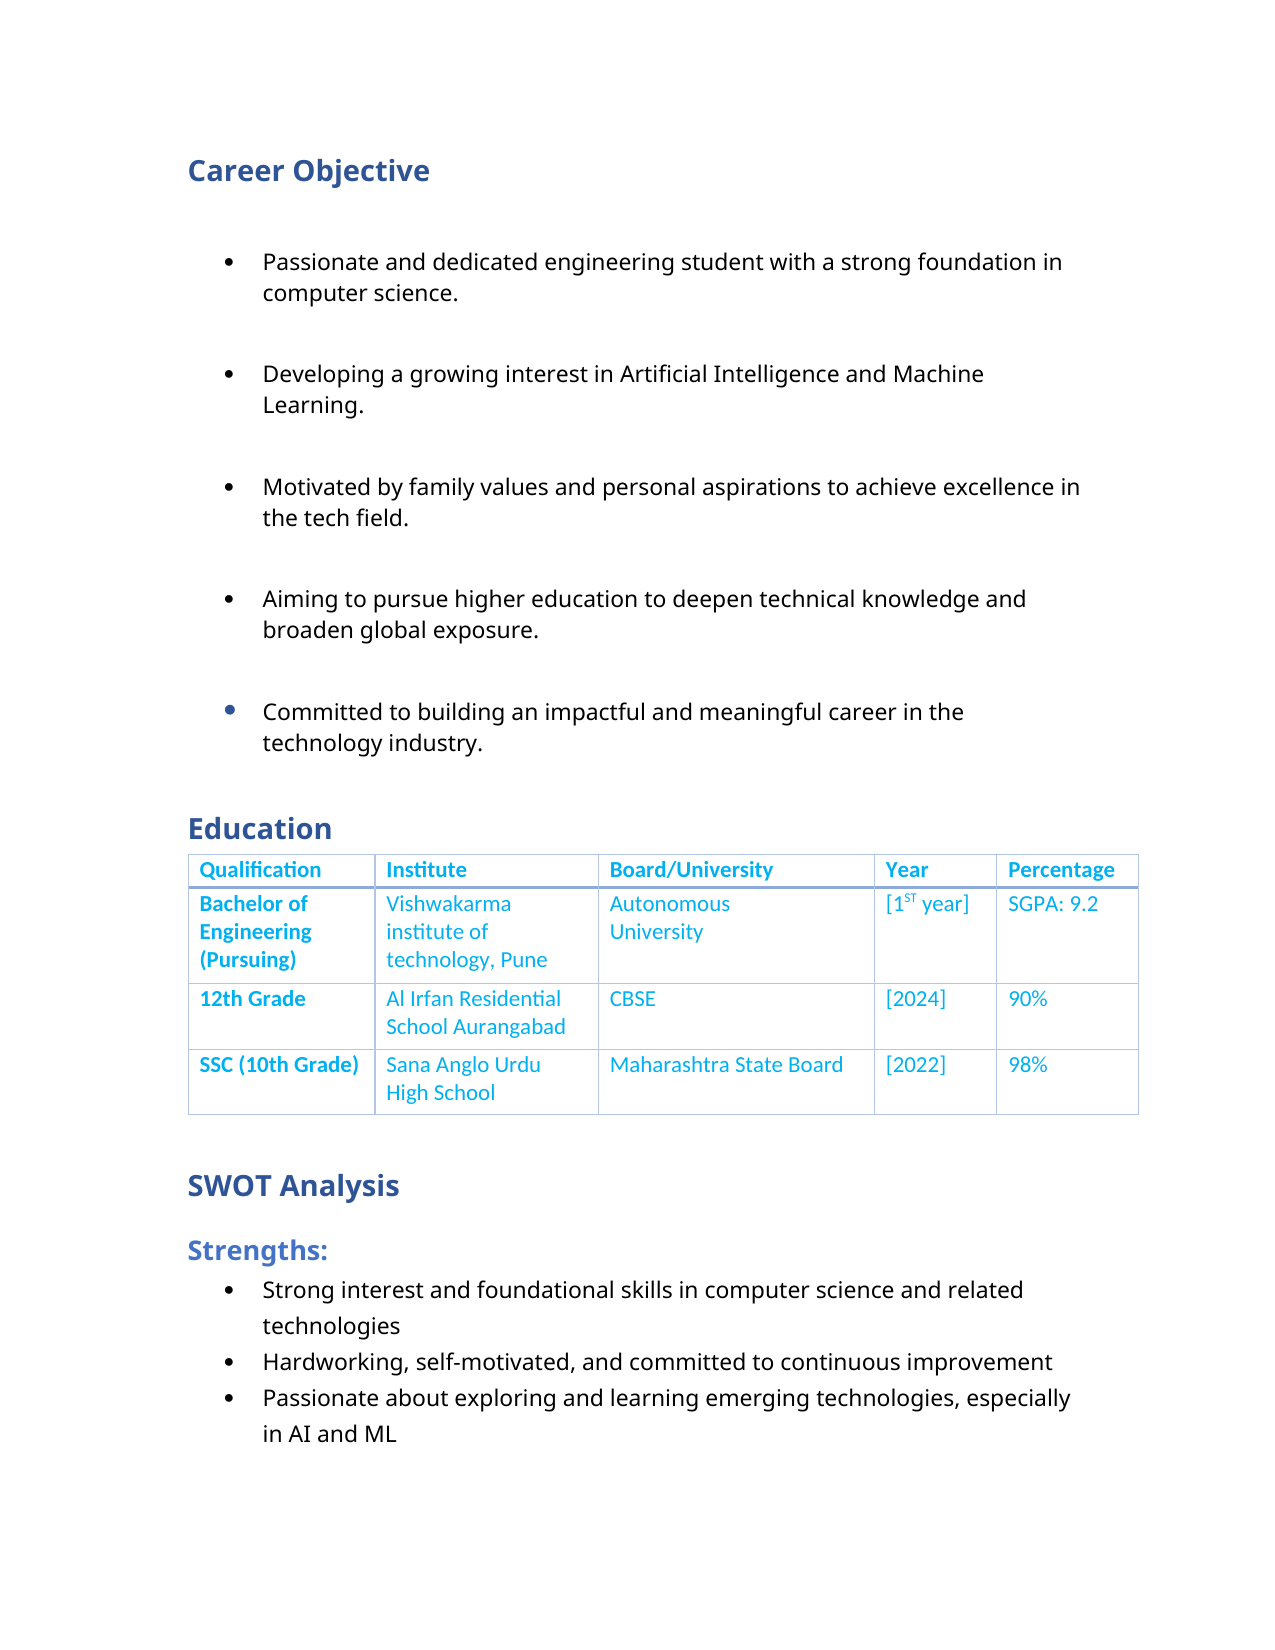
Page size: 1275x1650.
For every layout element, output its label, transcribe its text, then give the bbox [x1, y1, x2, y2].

subtitle Motivated by family values and personal aspirations to achieve excellence in the tech field. [225, 471, 1087, 533]
table_cell SGPA: 9.2 [997, 889, 1138, 983]
table_cell 12th Grade [189, 984, 374, 1049]
list Hardworking, self-motivated, and committed to continuous improvement [225, 1346, 1087, 1377]
subtitle Committed to building an impactful and meaningful career in the technology industry. [225, 696, 1087, 758]
table_header Board/University [599, 855, 874, 886]
table_cell SSC (10th Grade) [189, 1050, 374, 1114]
table_cell Vishwakarma institute of technology, Pune [376, 889, 598, 983]
table_cell Sana Anglo Urdu High School [376, 1050, 598, 1114]
table_header Qualification [189, 855, 374, 886]
table_header Institute [376, 855, 598, 886]
table_cell 98% [997, 1050, 1138, 1114]
subtitle Aiming to pursue higher education to deepen technical knowledge and broaden global exposure. [225, 583, 1087, 646]
table_cell [1ST year] [875, 889, 996, 983]
subtitle Education [187, 808, 1087, 848]
table_cell Al Irfan Residential School Aurangabad [376, 984, 598, 1049]
table_cell Bachelor of Engineering (Pursuing) [189, 889, 374, 983]
list Strong interest and foundational skills in computer science and related technologies [225, 1274, 1087, 1341]
table_cell CBSE [599, 984, 874, 1049]
subtitle Passionate and dedicated engineering student with a strong foundation in computer science. [225, 246, 1087, 308]
table_cell [2024] [875, 984, 996, 1049]
table_cell [2022] [875, 1050, 996, 1114]
table_cell Maharashtra State Board [599, 1050, 874, 1114]
table_cell Autonomous University [599, 889, 874, 983]
table_header Year [875, 855, 996, 886]
subtitle Strengths: [187, 1231, 1087, 1268]
table_header Percentage [997, 855, 1138, 886]
subtitle SWOT Analysis [187, 1165, 1087, 1204]
table_cell 90% [997, 984, 1138, 1049]
subtitle Developing a growing interest in Artificial Intelligence and Machine Learning. [225, 358, 1087, 421]
list Passionate about exploring and learning emerging technologies, especially in AI and ML [225, 1382, 1087, 1449]
subtitle Career Objective [187, 150, 1087, 190]
